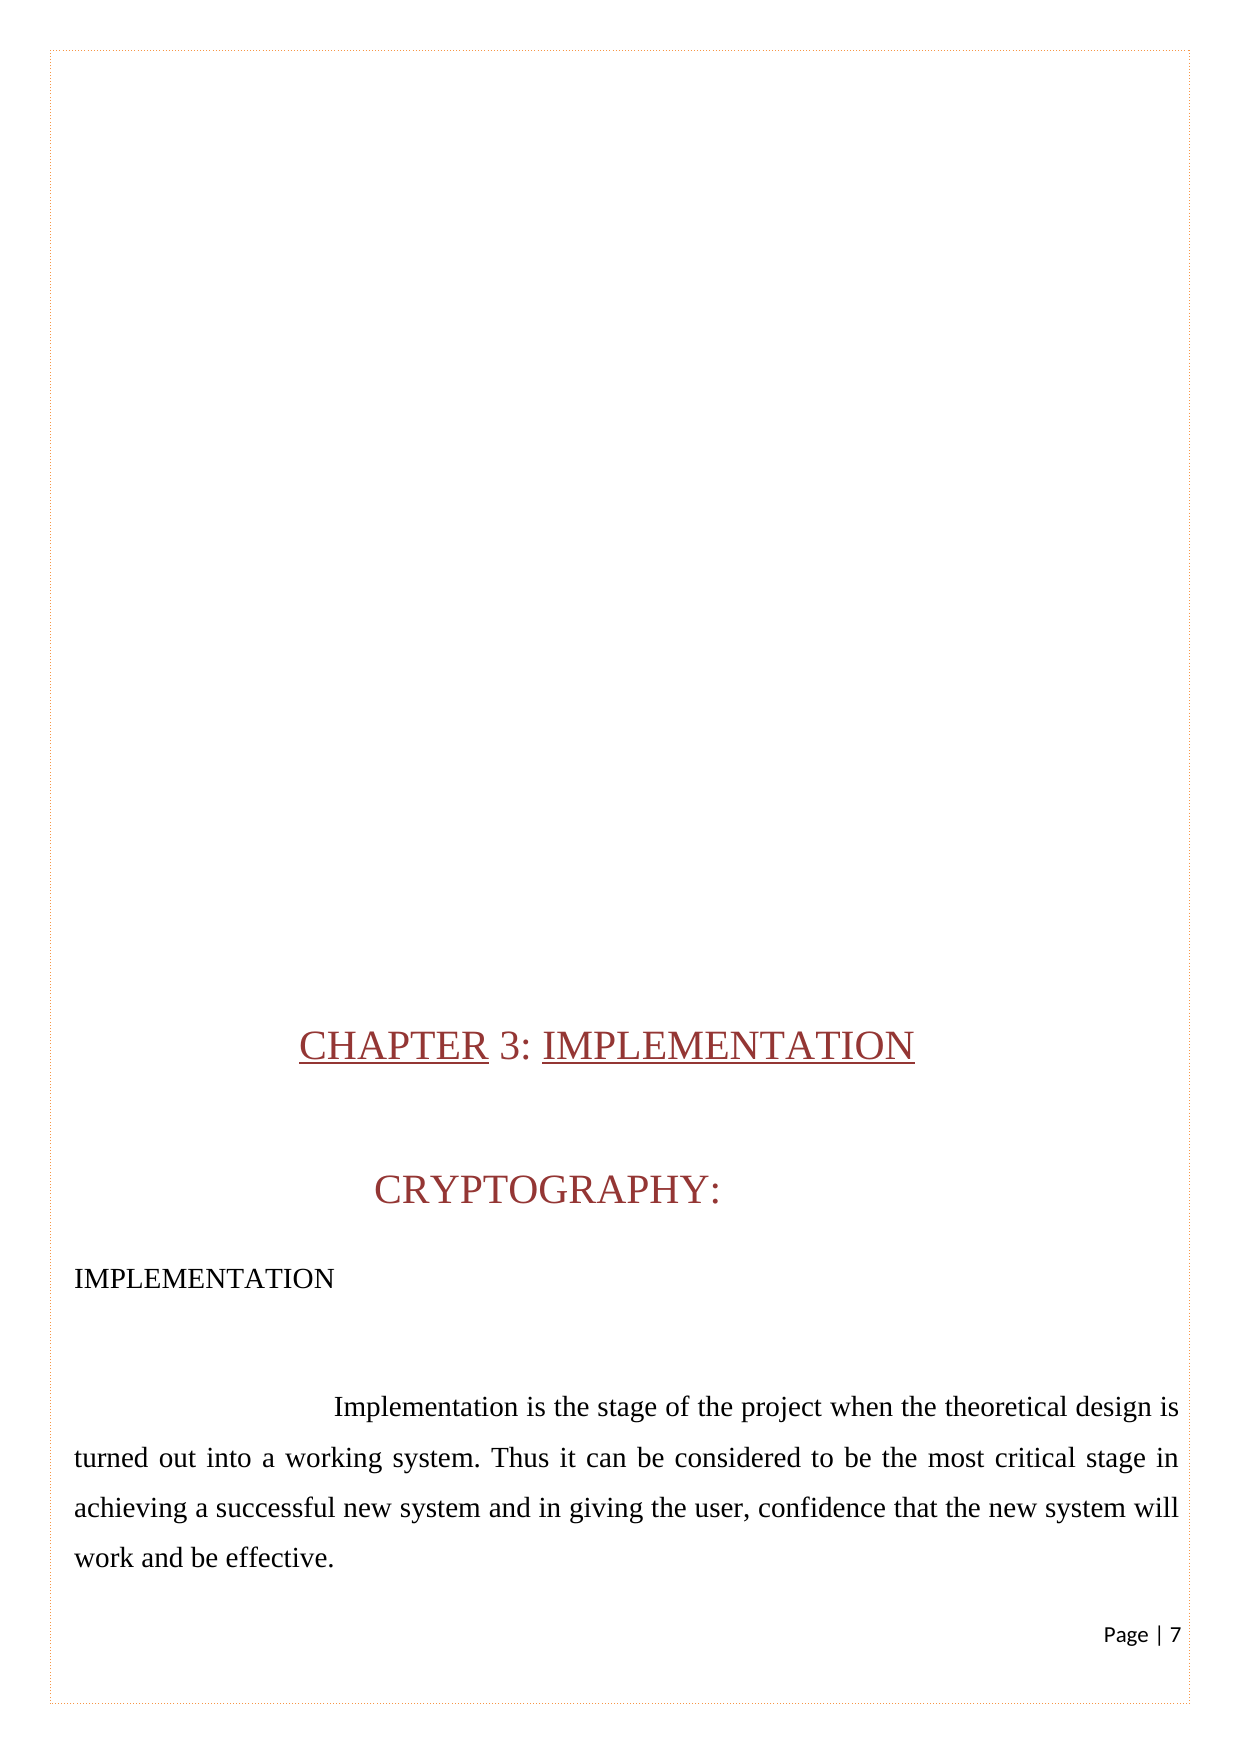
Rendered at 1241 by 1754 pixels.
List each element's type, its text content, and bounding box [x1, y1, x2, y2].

text Implementation is the stage of the project when the theoretical design is turned out into a working system. Thus it can be considered to be the most critical stage in achieving a successful new system and in giving the user, confidence that the new system will work and be effective. [74, 1389, 1181, 1574]
list CRYPTOGRAPHY: [299, 1165, 1183, 1213]
subtitle IMPLEMENTATION [74, 1262, 1181, 1295]
text CHAPTER 3: IMPLEMENTATION [224, 1021, 1183, 1068]
